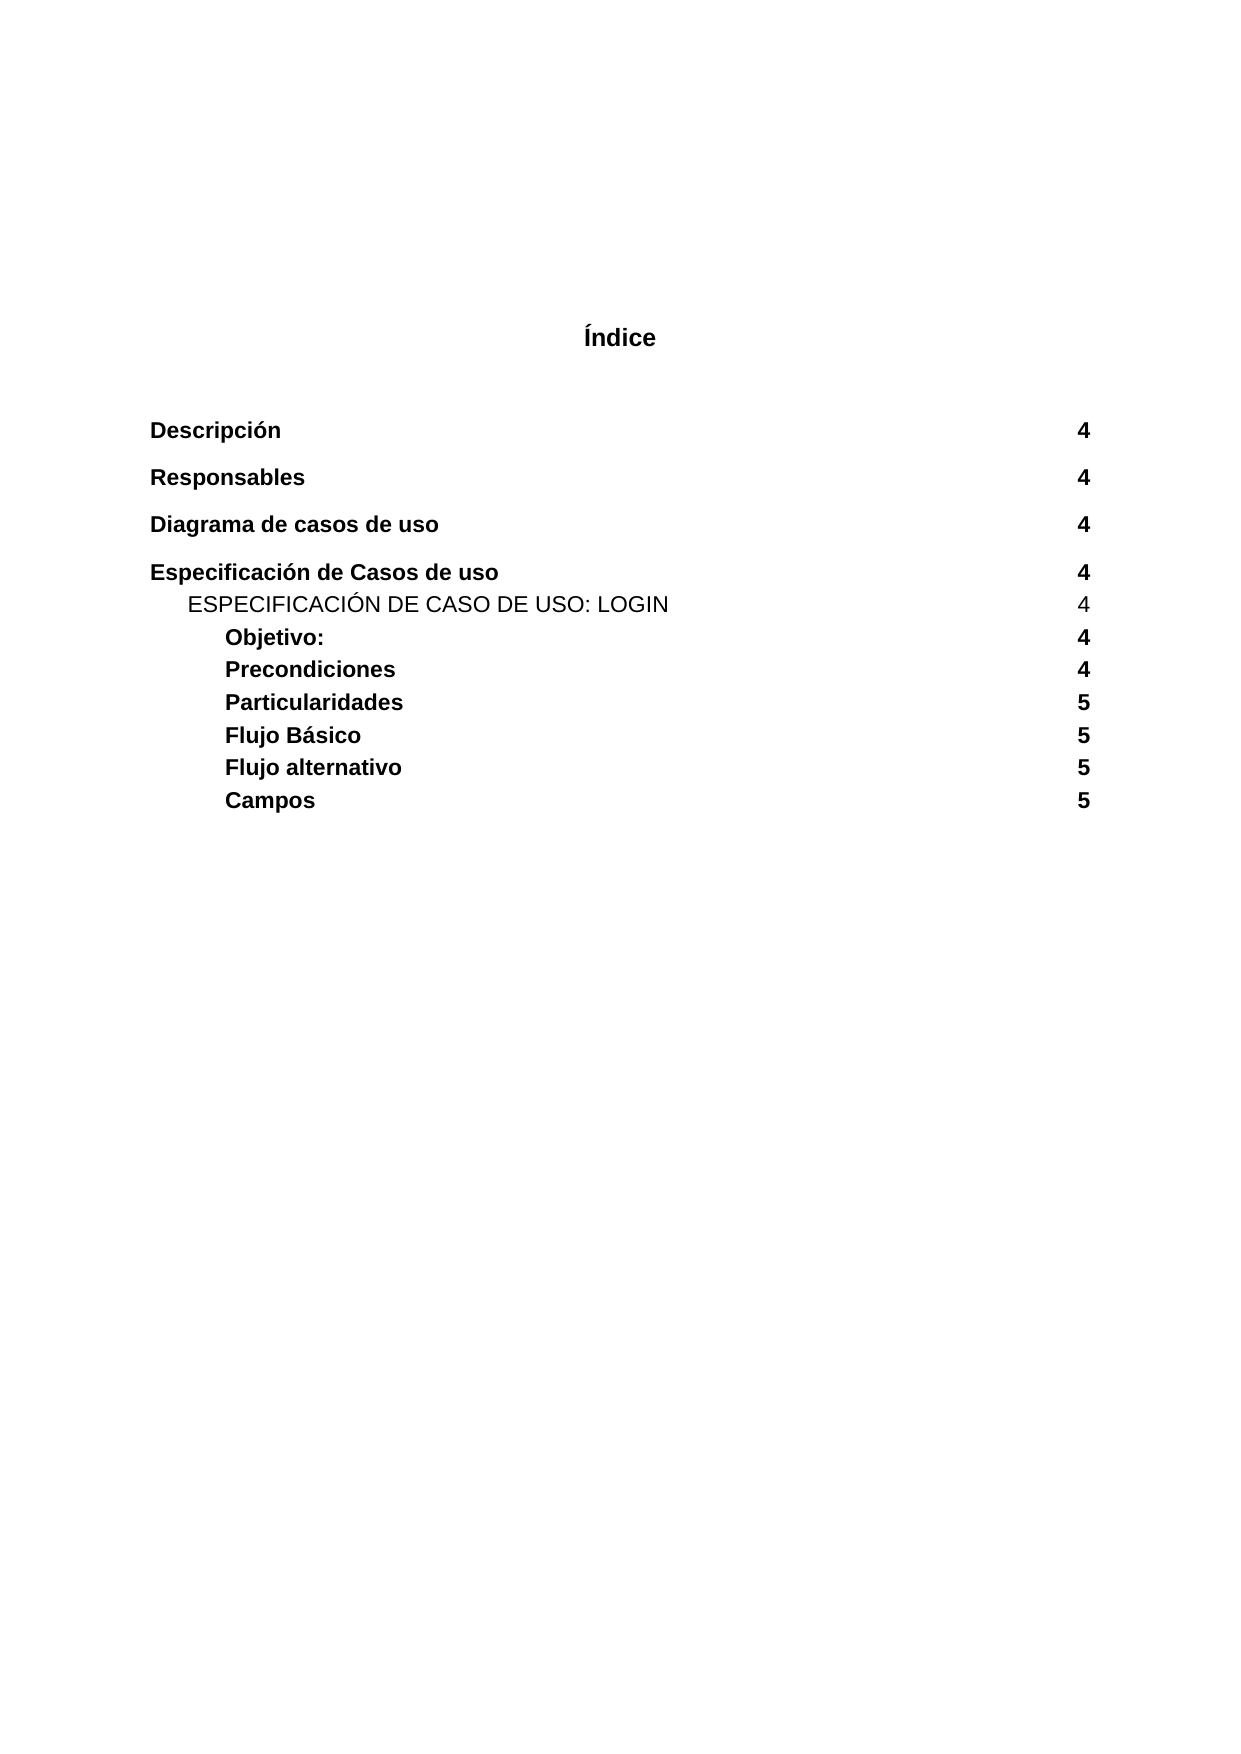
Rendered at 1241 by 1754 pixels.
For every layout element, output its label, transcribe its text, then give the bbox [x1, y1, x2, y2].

text Índice [150, 322, 1090, 351]
